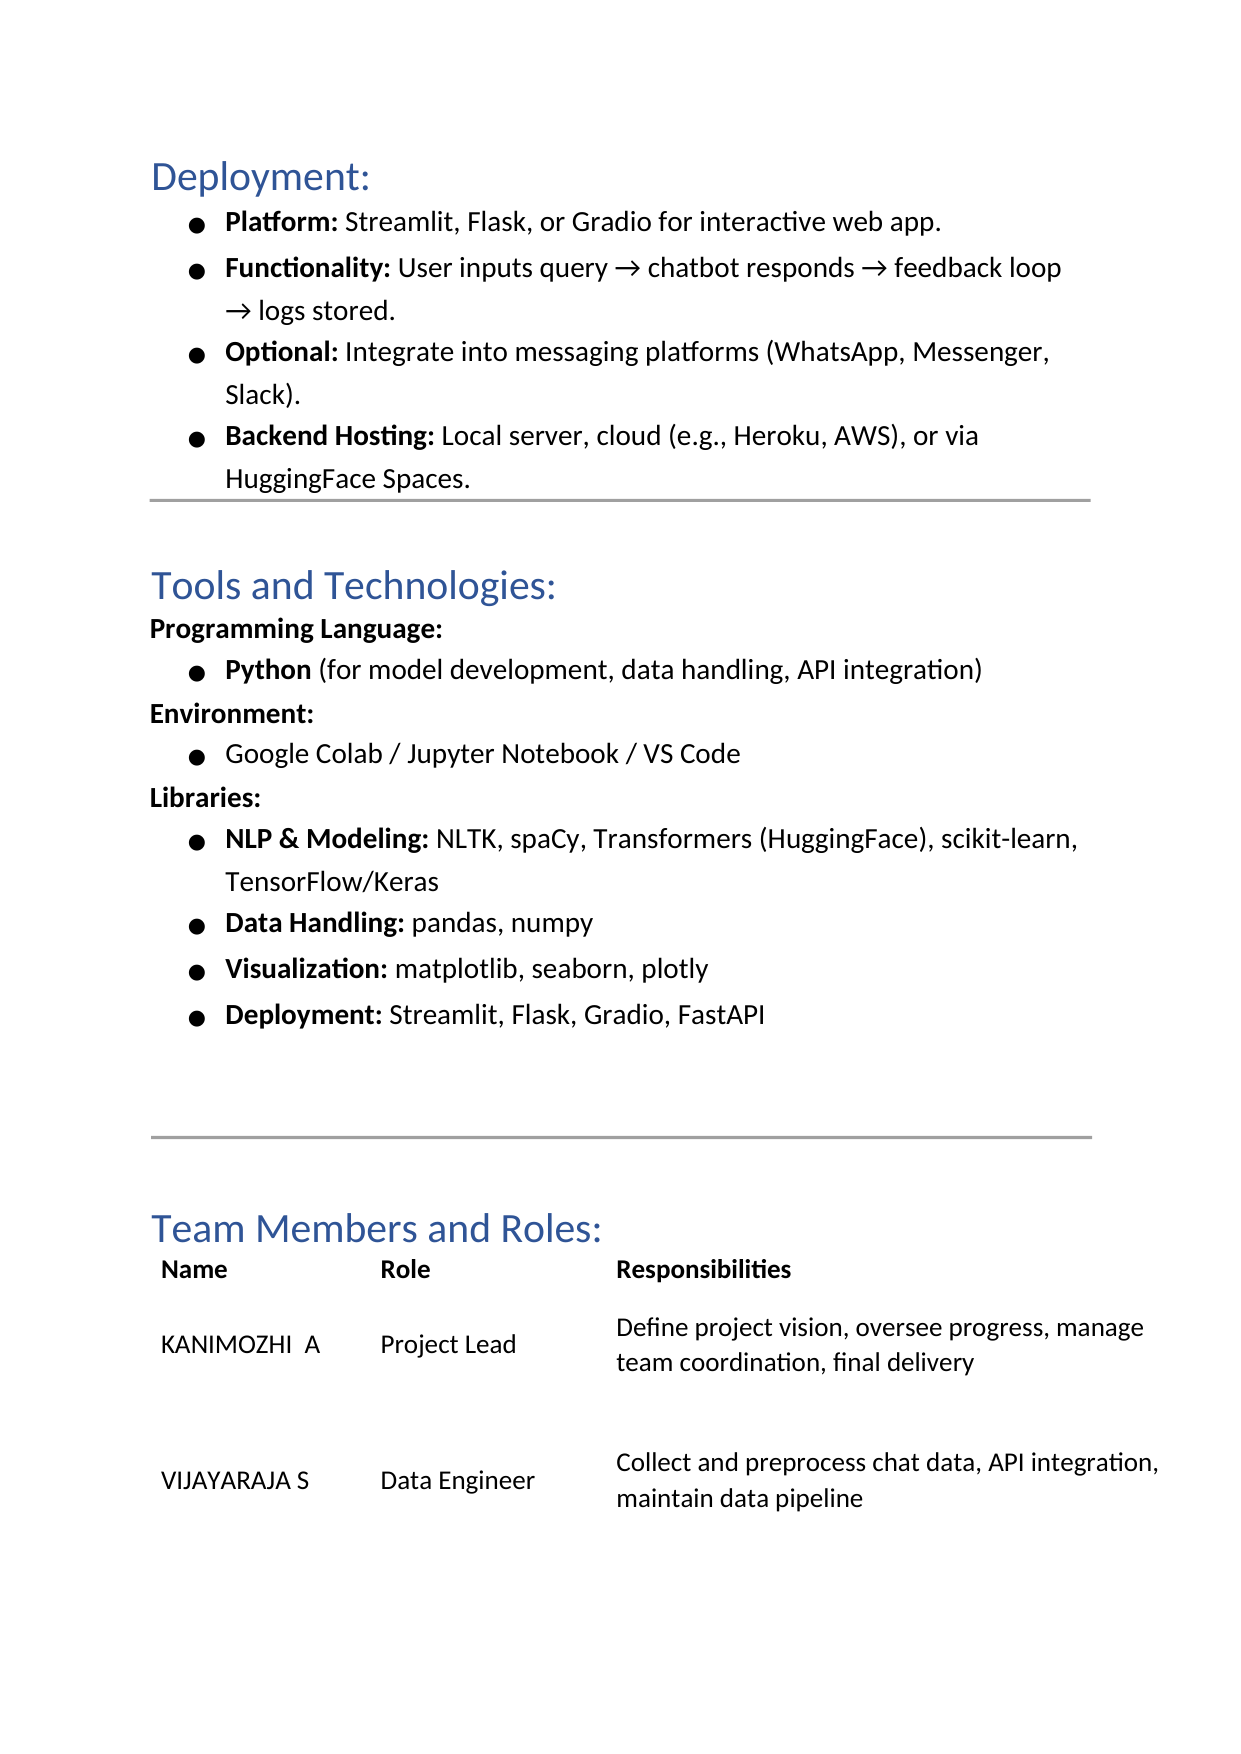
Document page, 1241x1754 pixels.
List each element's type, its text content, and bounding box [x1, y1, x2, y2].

list Google Colab / Jupyter Notebook / VS Code [188, 733, 1091, 776]
list Data Handling: pandas, numpy [188, 902, 1091, 944]
list Visualization: matplotlib, seaborn, plotly [188, 948, 1091, 990]
table_cell Data Engineer [370, 1403, 605, 1559]
list NLP & Modeling: NLTK, spaCy, Transformers (HuggingFace), scikit-learn, TensorFlow/Keras [188, 818, 1091, 899]
list Deployment: Streamlit, Flask, Gradio, FastAPI [188, 994, 1091, 1036]
text Environment: [149, 695, 1091, 730]
subtitle Deployment: [151, 150, 1091, 201]
list Platform: Streamlit, Flask, or Gradio for interactive web app. [188, 201, 1091, 243]
table_cell Define project vision, oversee progress, manage team coordination, final delivery [605, 1288, 1184, 1403]
table_cell Project Lead [370, 1288, 605, 1403]
table_header Name [150, 1253, 369, 1288]
subtitle Tools and Technologies: [151, 559, 1091, 610]
table_cell Collect and preprocess chat data, API integration, maintain data pipeline [605, 1403, 1184, 1559]
text Libraries: [149, 779, 1091, 815]
table_cell VIJAYARAJA S [150, 1403, 369, 1559]
subtitle Team Members and Roles: [151, 1202, 1091, 1252]
list Functionality: User inputs query → chatbot responds → feedback loop → logs stored. [188, 247, 1091, 328]
list Python (for model development, data handling, API integration) [188, 649, 1091, 691]
table_header Role [370, 1253, 605, 1288]
text Programming Language: [149, 610, 1091, 646]
table_header Responsibilities [605, 1253, 1184, 1288]
list Optional: Integrate into messaging platforms (WhatsApp, Messenger, Slack). [188, 331, 1091, 412]
table_cell KANIMOZHI A [150, 1288, 369, 1403]
list Backend Hosting: Local server, cloud (e.g., Heroku, AWS), or via HuggingFace Spaces. [188, 415, 1091, 496]
